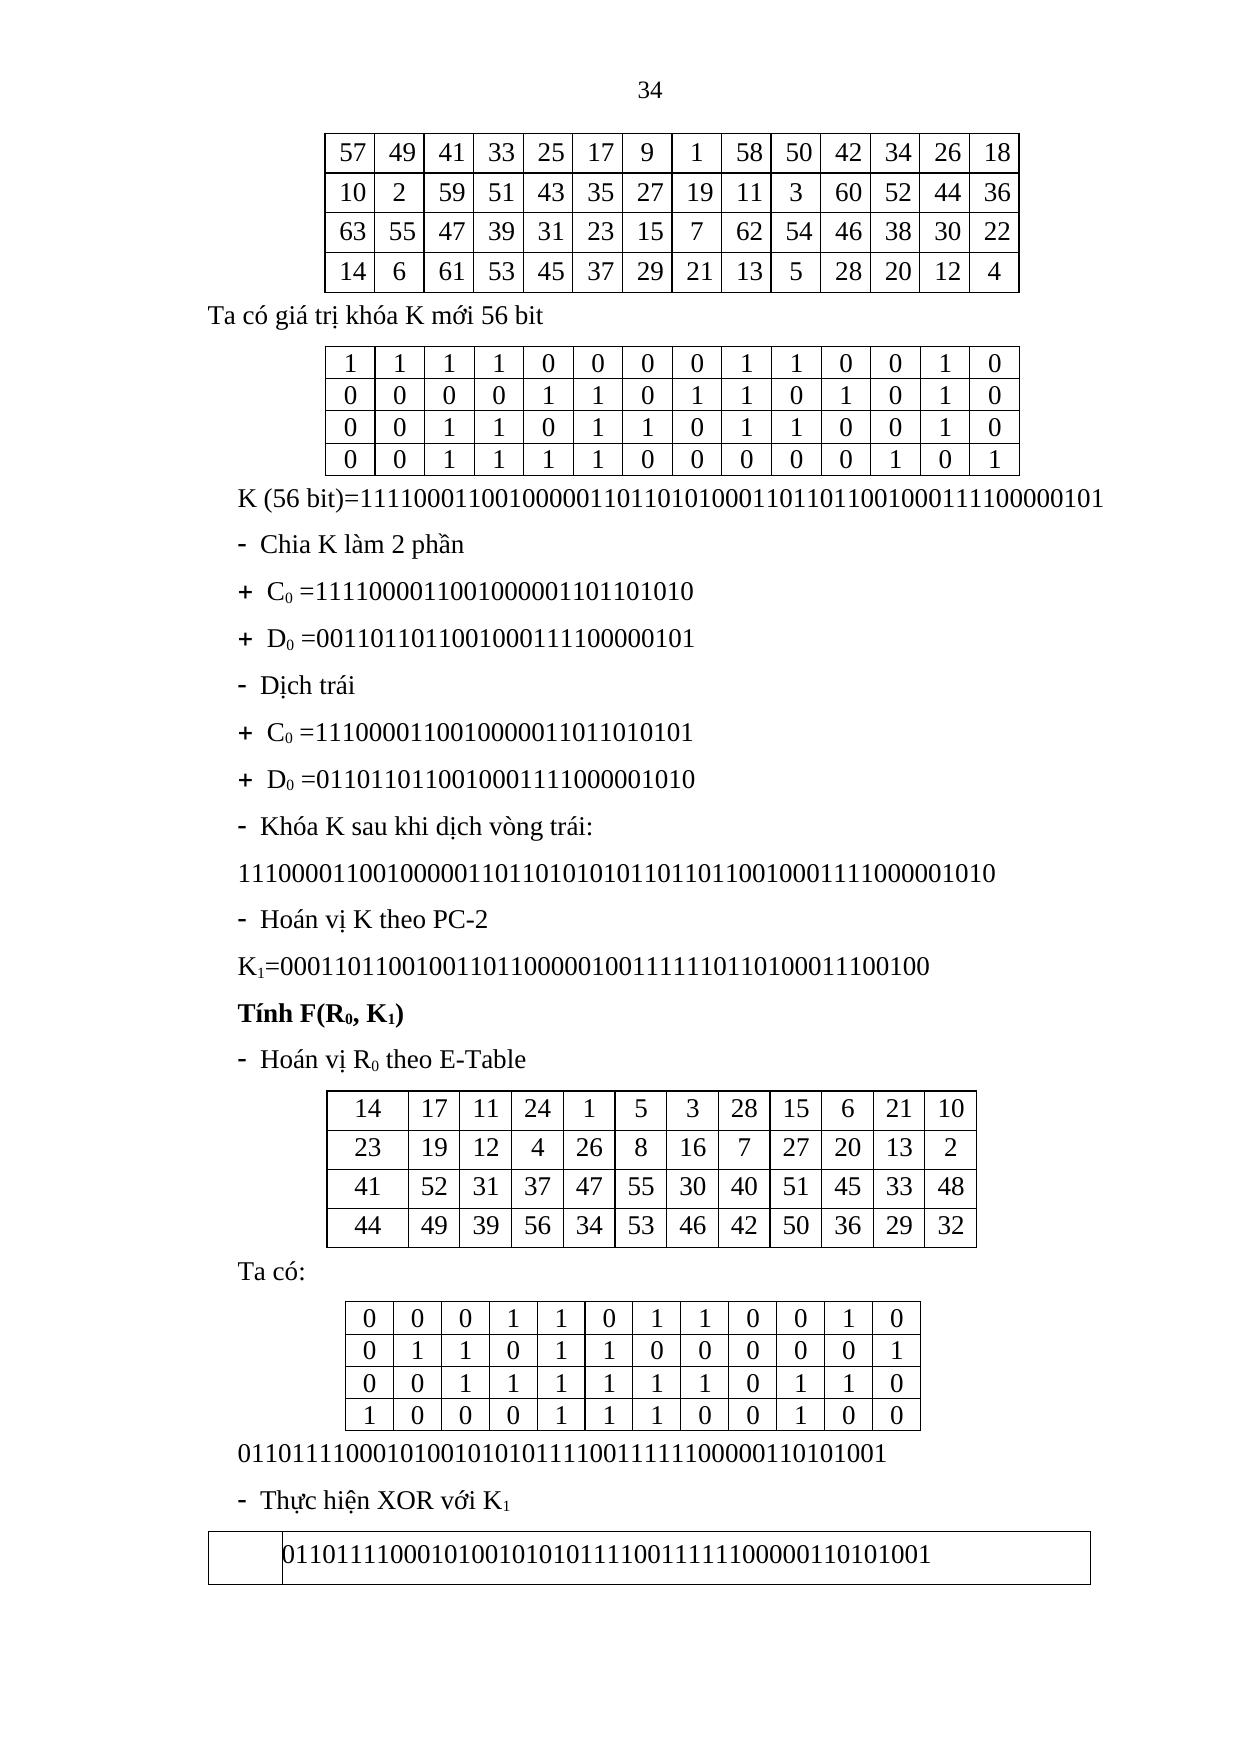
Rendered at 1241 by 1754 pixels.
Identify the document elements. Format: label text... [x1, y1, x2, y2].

text C0 =1111000011001000001101101010 [177, 575, 1122, 607]
table_cell 1 [777, 1399, 824, 1430]
table_cell 12 [920, 253, 969, 292]
table_cell 1 [921, 379, 969, 410]
text K (56 bit)=1111000110010000011011010100011011011001000111100000101 [177, 482, 1122, 513]
table_cell 1 [524, 379, 573, 410]
table_header 1 [825, 1302, 872, 1333]
table_cell 1 [722, 379, 771, 410]
table_cell 0 [871, 379, 920, 410]
table_cell 1 [538, 1335, 584, 1366]
table_cell 12 [460, 1131, 511, 1169]
table_header 3 [667, 1092, 718, 1129]
table_cell 0 [772, 379, 821, 410]
table_cell 15 [623, 213, 671, 252]
table_cell 1 [475, 411, 523, 442]
table_cell 0 [425, 379, 474, 410]
table_cell 31 [460, 1170, 511, 1208]
table_header 18 [970, 134, 1018, 172]
table_cell 37 [573, 253, 622, 292]
table_cell 0 [376, 379, 424, 410]
table_cell 60 [821, 174, 870, 212]
table_header 1 [538, 1302, 584, 1333]
table_cell 20 [871, 253, 919, 292]
table_cell 0 [921, 444, 969, 474]
table_cell 48 [925, 1170, 976, 1208]
table_header 0 [970, 347, 1019, 378]
table_cell 0 [970, 411, 1019, 442]
table_cell 0 [490, 1335, 537, 1366]
table_cell 30 [920, 213, 969, 252]
table_cell 0 [825, 1335, 872, 1366]
text D0 =0110110110010001111000001010 [177, 763, 1122, 794]
table_cell 1 [586, 1399, 632, 1430]
table_cell 0 [681, 1399, 728, 1430]
text 011011110001010010101011110011111100000110101001 [237, 1437, 1122, 1468]
table_cell 5 [772, 253, 820, 292]
table_cell 0 [633, 1335, 680, 1366]
table_cell 53 [616, 1209, 666, 1247]
table_cell 45 [822, 1170, 873, 1208]
table_cell 1 [574, 411, 622, 442]
table_cell 1 [873, 1335, 920, 1366]
table_cell 51 [771, 1170, 821, 1208]
table_cell 0 [871, 411, 920, 442]
table_cell 1 [871, 444, 920, 474]
text Ta có: [177, 1254, 1122, 1286]
table_cell 39 [460, 1209, 511, 1247]
table_cell 1 [633, 1367, 680, 1398]
table_header 10 [925, 1092, 976, 1129]
table_cell 0 [376, 444, 424, 474]
table_cell 0 [475, 379, 523, 410]
table_header 0 [394, 1302, 441, 1333]
table_header 0 [822, 347, 870, 378]
table_cell 0 [729, 1399, 776, 1430]
table_cell 0 [873, 1367, 920, 1398]
table_cell 1 [574, 444, 622, 474]
text Khóa K sau khi dịch vòng trái: [177, 810, 1122, 841]
table_cell 0 [673, 411, 721, 442]
table_cell 13 [722, 253, 770, 292]
table_cell 28 [821, 253, 870, 292]
table_header 1 [921, 347, 969, 378]
table_cell 1 [524, 444, 573, 474]
table_cell 59 [425, 174, 473, 212]
table_cell 27 [623, 174, 671, 212]
table_cell 0 [722, 444, 771, 474]
table_cell 0 [623, 444, 672, 474]
table_header 17 [573, 134, 622, 172]
table_cell 62 [722, 213, 770, 252]
table_header 11 [460, 1092, 511, 1129]
table_cell 56 [512, 1209, 563, 1247]
table_cell 0 [772, 444, 821, 474]
table_cell 0 [376, 411, 424, 442]
table_cell 0 [623, 379, 672, 410]
table_cell 1 [822, 379, 870, 410]
table_cell 19 [409, 1131, 459, 1169]
table_cell 0 [681, 1335, 728, 1366]
table_header 26 [920, 134, 969, 172]
table_header 34 [871, 134, 919, 172]
table_header 58 [722, 134, 770, 172]
table_cell 13 [874, 1131, 924, 1169]
text 11100001100100000110110101010110110110010001111000001010 [177, 857, 1122, 888]
table_cell 20 [822, 1131, 873, 1169]
table_cell 4 [970, 253, 1018, 292]
table_cell 1 [475, 444, 523, 474]
table_header 0 [623, 347, 672, 378]
table_cell 30 [667, 1170, 718, 1208]
table_cell 4 [512, 1131, 563, 1169]
table_cell 1 [346, 1399, 393, 1430]
table_cell 27 [771, 1131, 821, 1169]
table_cell 1 [681, 1367, 728, 1398]
table_header 6 [822, 1092, 873, 1129]
table_cell 0 [326, 444, 374, 474]
table_cell 35 [573, 174, 622, 212]
text Dịch trái [177, 669, 1122, 700]
table_cell 0 [825, 1399, 872, 1430]
table_cell 47 [425, 213, 473, 252]
table_header 28 [719, 1092, 769, 1129]
table_cell 0 [729, 1335, 776, 1366]
table_header 1 [425, 347, 474, 378]
table_cell 1 [442, 1335, 489, 1366]
table_cell 49 [409, 1209, 459, 1247]
table_cell 44 [920, 174, 969, 212]
table_cell 7 [719, 1131, 769, 1169]
table_cell 1 [777, 1367, 824, 1398]
table_header 15 [771, 1092, 821, 1129]
table_header 50 [772, 134, 820, 172]
table_cell 21 [673, 253, 721, 292]
text Hoán vị R0 theo E-Table [177, 1043, 1122, 1075]
table_cell 7 [673, 213, 721, 252]
table_header 14 [328, 1092, 408, 1129]
table_cell 1 [722, 411, 771, 442]
table_cell 55 [375, 213, 423, 252]
table_header 0 [442, 1302, 489, 1333]
table_cell 38 [871, 213, 919, 252]
table_header 0 [871, 347, 920, 378]
table_cell 1 [633, 1399, 680, 1430]
table_cell 61 [425, 253, 473, 292]
table_cell 45 [524, 253, 572, 292]
table_header 57 [326, 134, 374, 172]
table_cell 2 [925, 1131, 976, 1169]
table_cell 0 [873, 1399, 920, 1430]
text D0 =0011011011001000111100000101 [177, 622, 1122, 653]
table_cell 52 [871, 174, 919, 212]
table_cell 10 [326, 174, 374, 212]
table_cell 55 [616, 1170, 666, 1208]
table_header 0 [673, 347, 721, 378]
table_header 011011110001010010101011110011111100000110101001 [283, 1532, 1090, 1584]
table_header 17 [409, 1092, 459, 1129]
table_cell 0 [524, 411, 573, 442]
table_cell 1 [921, 411, 969, 442]
table_cell 44 [328, 1209, 408, 1247]
table_cell 11 [722, 174, 770, 212]
table_cell 0 [673, 444, 721, 474]
table_cell 1 [586, 1335, 632, 1366]
text K1=000110110010011011000001001111110110100011100100 [177, 950, 1122, 981]
text Chia K làm 2 phần [177, 528, 1122, 560]
table_cell 0 [442, 1399, 489, 1430]
table_cell 43 [524, 174, 572, 212]
table_header 1 [772, 347, 821, 378]
table_cell 19 [673, 174, 721, 212]
text Tính F(R0, K1) [177, 997, 1122, 1028]
table_header 49 [375, 134, 423, 172]
table_header [209, 1532, 282, 1584]
table_cell 34 [564, 1209, 614, 1247]
table_header 0 [574, 347, 622, 378]
table_header 5 [616, 1092, 666, 1129]
table_header 1 [722, 347, 771, 378]
table_cell 41 [328, 1170, 408, 1208]
table_cell 0 [490, 1399, 537, 1430]
table_header 1 [673, 134, 721, 172]
table_cell 8 [616, 1131, 666, 1169]
table_header 1 [326, 347, 374, 378]
table_header 0 [777, 1302, 824, 1333]
table_cell 31 [524, 213, 572, 252]
table_cell 1 [425, 444, 474, 474]
table_cell 1 [574, 379, 622, 410]
table_cell 0 [729, 1367, 776, 1398]
table_cell 0 [394, 1367, 441, 1398]
table_cell 36 [822, 1209, 873, 1247]
table_header 1 [633, 1302, 680, 1333]
table_cell 0 [822, 444, 870, 474]
table_cell 1 [538, 1367, 584, 1398]
table_cell 46 [821, 213, 870, 252]
table_cell 0 [346, 1335, 393, 1366]
table_header 0 [729, 1302, 776, 1333]
table_cell 3 [772, 174, 820, 212]
table_cell 1 [772, 411, 821, 442]
table_cell 0 [326, 379, 374, 410]
table_cell 0 [822, 411, 870, 442]
table_cell 32 [925, 1209, 976, 1247]
text Ta có giá trị khóa K mới 56 bit [207, 299, 1122, 330]
table_cell 29 [623, 253, 671, 292]
table_cell 33 [874, 1170, 924, 1208]
table_header 25 [524, 134, 572, 172]
table_cell 52 [409, 1170, 459, 1208]
table_cell 1 [586, 1367, 632, 1398]
table_cell 1 [442, 1367, 489, 1398]
table_cell 53 [474, 253, 523, 292]
table_cell 37 [512, 1170, 563, 1208]
table_header 1 [564, 1092, 614, 1129]
table_cell 54 [772, 213, 820, 252]
table_cell 1 [538, 1399, 584, 1430]
table_cell 0 [394, 1399, 441, 1430]
table_cell 42 [719, 1209, 769, 1247]
table_cell 51 [474, 174, 523, 212]
table_header 1 [376, 347, 424, 378]
table_cell 1 [490, 1367, 537, 1398]
table_cell 46 [667, 1209, 718, 1247]
table_cell 1 [623, 411, 672, 442]
table_header 0 [524, 347, 573, 378]
table_cell 16 [667, 1131, 718, 1169]
table_header 24 [512, 1092, 563, 1129]
table_header 42 [821, 134, 870, 172]
table_cell 50 [771, 1209, 821, 1247]
table_cell 1 [425, 411, 474, 442]
table_header 1 [490, 1302, 537, 1333]
table_cell 39 [474, 213, 523, 252]
table_header 9 [623, 134, 671, 172]
table_cell 23 [573, 213, 622, 252]
table_header 0 [586, 1302, 632, 1333]
table_cell 1 [394, 1335, 441, 1366]
text Hoán vị K theo PC-2 [177, 903, 1122, 934]
table_cell 0 [970, 379, 1019, 410]
table_header 1 [475, 347, 523, 378]
table_cell 0 [777, 1335, 824, 1366]
table_cell 36 [970, 174, 1018, 212]
table_cell 0 [326, 411, 374, 442]
table_header 0 [873, 1302, 920, 1333]
table_cell 1 [825, 1367, 872, 1398]
table_cell 40 [719, 1170, 769, 1208]
table_cell 14 [326, 253, 374, 292]
table_cell 23 [328, 1131, 408, 1169]
table_header 21 [874, 1092, 924, 1129]
table_cell 63 [326, 213, 374, 252]
table_header 41 [425, 134, 473, 172]
table_cell 2 [375, 174, 423, 212]
table_cell 1 [970, 444, 1019, 474]
table_cell 47 [564, 1170, 614, 1208]
table_cell 1 [673, 379, 721, 410]
table_cell 22 [970, 213, 1018, 252]
table_header 33 [474, 134, 523, 172]
text Thực hiện XOR với K1 [237, 1484, 1122, 1515]
table_header 1 [681, 1302, 728, 1333]
table_cell 0 [346, 1367, 393, 1398]
table_cell 26 [564, 1131, 614, 1169]
text C0 =1110000110010000011011010101 [177, 716, 1122, 747]
table_cell 6 [375, 253, 423, 292]
table_cell 29 [874, 1209, 924, 1247]
table_header 0 [346, 1302, 393, 1333]
